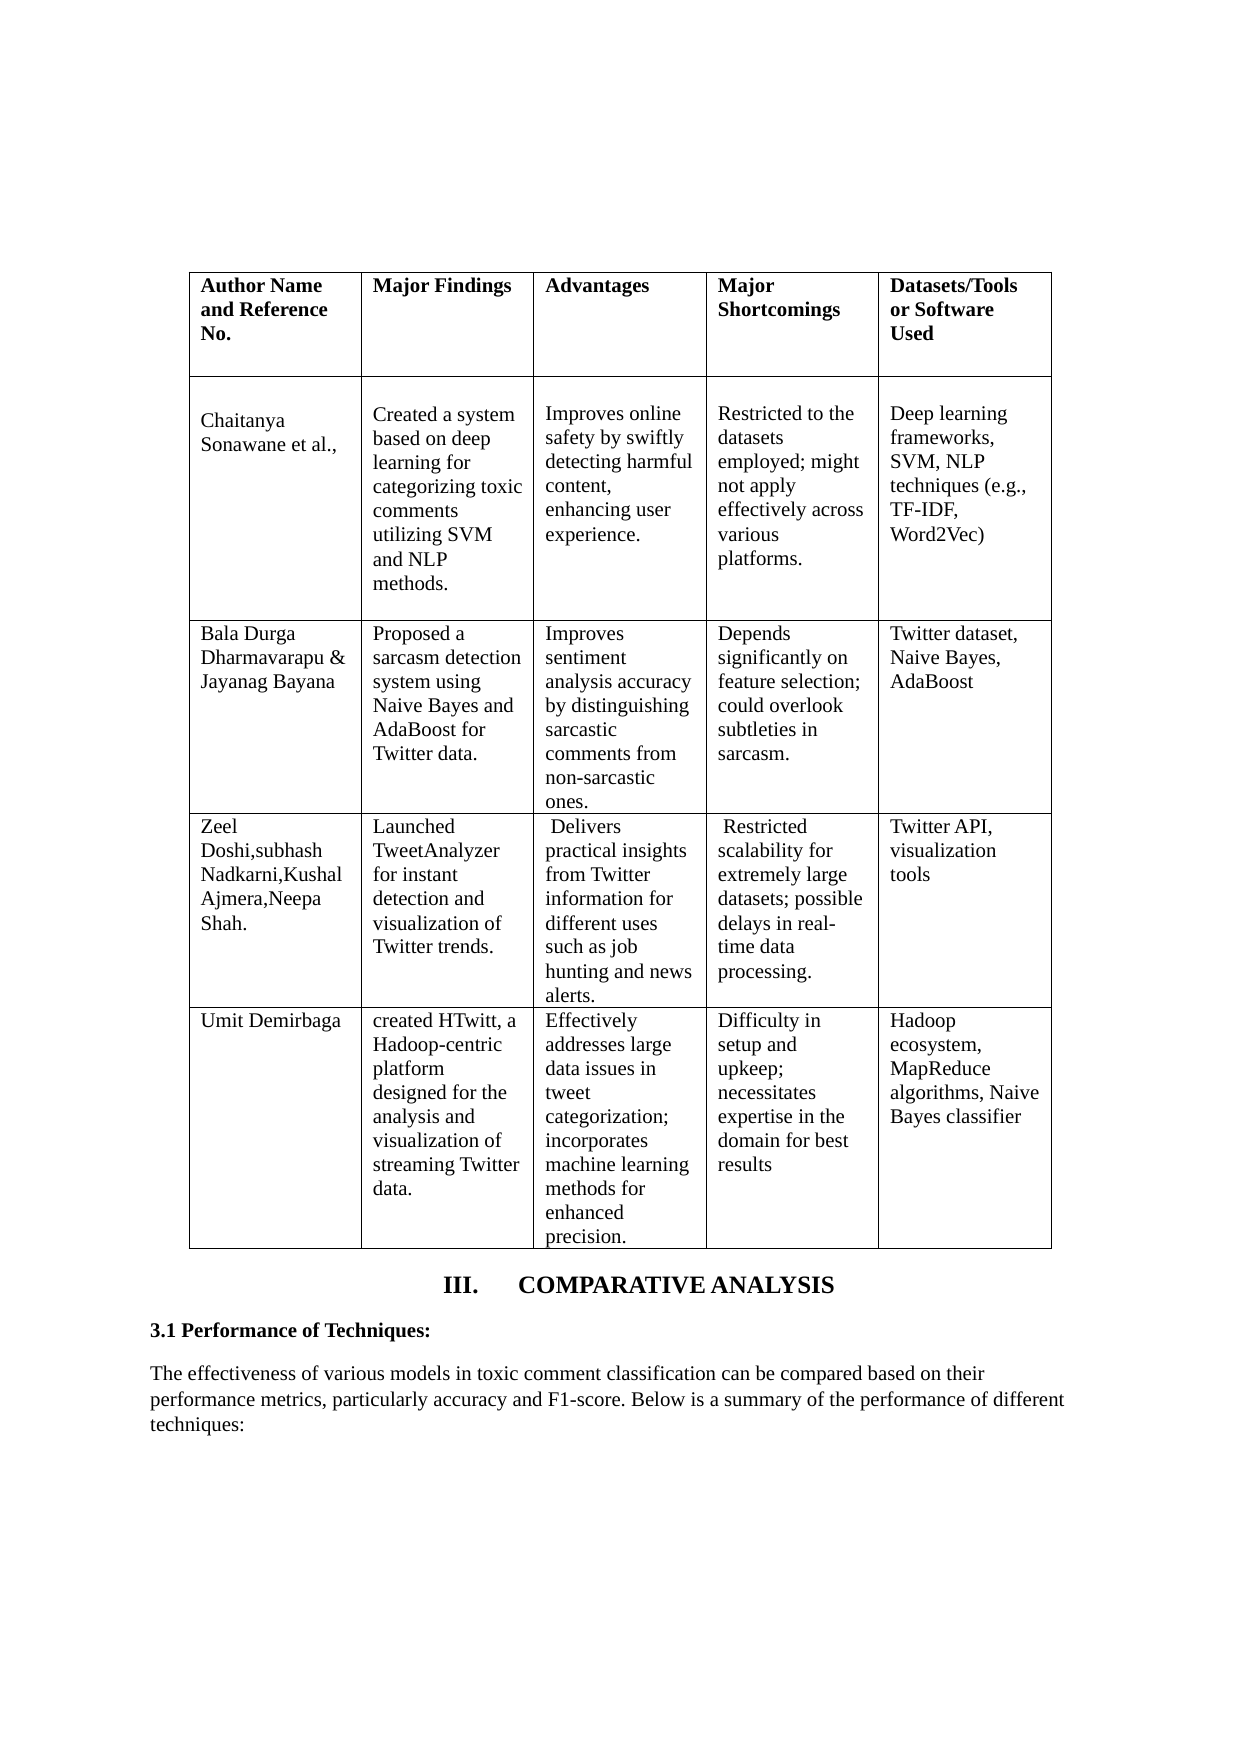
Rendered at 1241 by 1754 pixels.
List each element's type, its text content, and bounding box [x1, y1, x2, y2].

list COMPARATIVE ANALYSIS [187, 278, 1090, 1299]
table_cell Depends significantly on feature selection; could overlook subtleties in sarcasm. [707, 621, 878, 813]
table_cell Difficulty in setup and upkeep; necessitates expertise in the domain for best results [707, 1008, 878, 1248]
table_cell Twitter dataset, Naive Bayes, AdaBoost [879, 621, 1051, 813]
table_cell Chaitanya Sonawane et al., [190, 377, 361, 619]
table_cell created HTwitt, a Hadoop-centric platform designed for the analysis and visualization of streaming Twitter data. [362, 1008, 533, 1248]
table_cell Effectively addresses large data issues in tweet categorization; incorporates machine learning methods for enhanced precision. [534, 1008, 706, 1248]
table_cell Created a system based on deep learning for categorizing toxic comments utilizing SVM and NLP methods. [362, 377, 533, 619]
table_cell Restricted scalability for extremely large datasets; possible delays in real-time data processing. [707, 814, 878, 1007]
table_cell Restricted to the datasets employed; might not apply effectively across various platforms. [707, 377, 878, 619]
table_header Major Shortcomings [707, 273, 878, 376]
table_header Advantages [534, 273, 706, 376]
table_cell Proposed a sarcasm detection system using Naive Bayes and AdaBoost for Twitter data. [362, 621, 533, 813]
text The effectiveness of various models in toxic comment classification can be compared based on their performance metrics, particularly accuracy and F1-score. Below is a summary of the performance of different techniques: [150, 1361, 1090, 1436]
table_header Author Name and Reference No. [190, 273, 361, 376]
table_cell Launched TweetAnalyzer for instant detection and visualization of Twitter trends. [362, 814, 533, 1007]
text 3.1 Performance of Techniques: [150, 1318, 1090, 1342]
table_cell Deep learning frameworks, SVM, NLP techniques (e.g., TF-IDF, Word2Vec) [879, 377, 1051, 619]
table_header Datasets/Tools or Software Used [879, 273, 1051, 376]
table_cell Zeel Doshi,subhash Nadkarni,Kushal Ajmera,Neepa Shah. [190, 814, 361, 1007]
table_cell Improves online safety by swiftly detecting harmful content, enhancing user experience. [534, 377, 706, 619]
table_cell Improves sentiment analysis accuracy by distinguishing sarcastic comments from non-sarcastic ones. [534, 621, 706, 813]
table_cell Twitter API, visualization tools [879, 814, 1051, 1007]
table_cell Delivers practical insights from Twitter information for different uses such as job hunting and news alerts. [534, 814, 706, 1007]
table_header Major Findings [362, 273, 533, 376]
table_cell Bala Durga Dharmavarapu & Jayanag Bayana [190, 621, 361, 813]
table_cell Hadoop ecosystem, MapReduce algorithms, Naive Bayes classifier [879, 1008, 1051, 1248]
table_cell Umit Demirbaga [190, 1008, 361, 1248]
